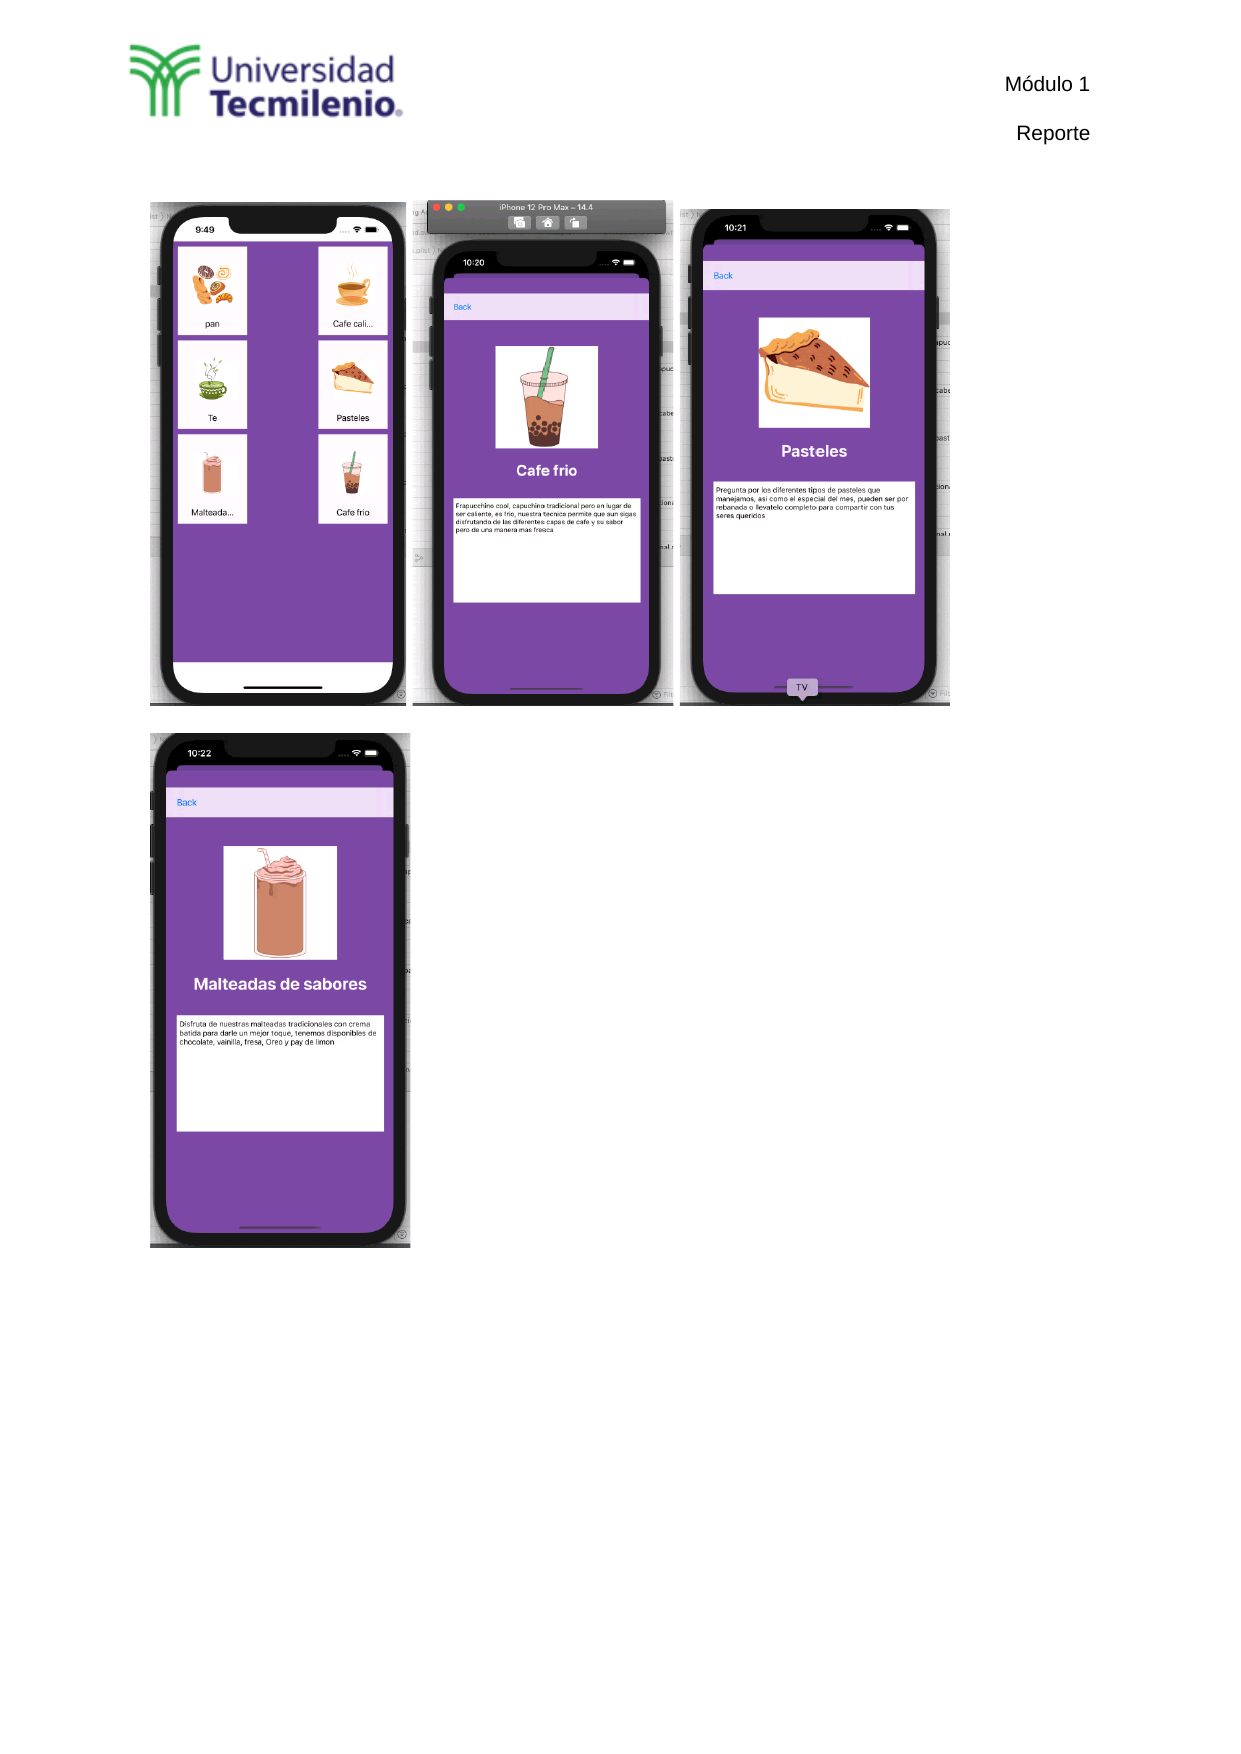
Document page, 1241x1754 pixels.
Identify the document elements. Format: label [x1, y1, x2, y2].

picture [412, 200, 674, 706]
picture [150, 733, 411, 1248]
picture [679, 209, 950, 706]
picture [150, 202, 407, 706]
picture [126, 39, 410, 124]
